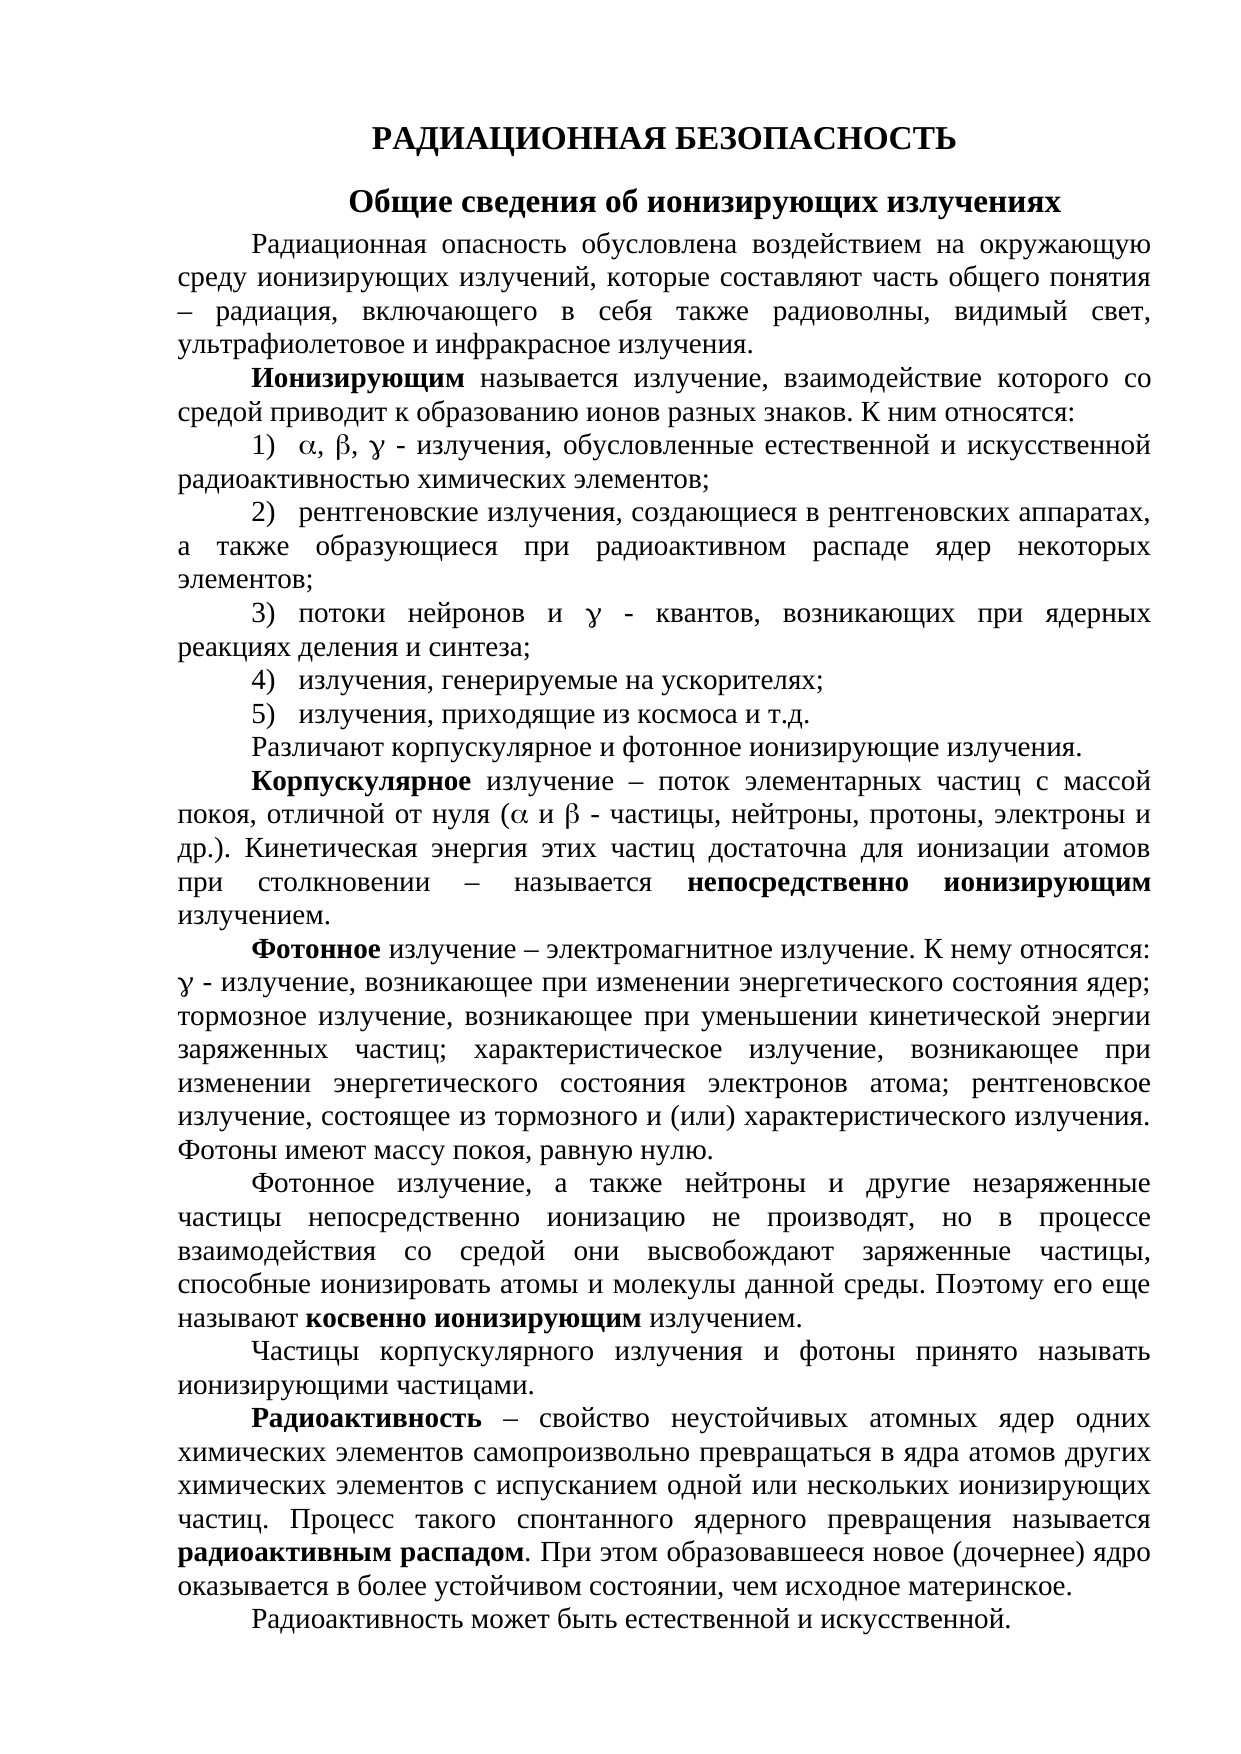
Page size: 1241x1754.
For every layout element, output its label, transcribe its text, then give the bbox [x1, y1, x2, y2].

subtitle РАДИАЦИОННАЯ БЕЗОПАСНОСТЬ [177, 118, 1152, 156]
text Фотонное излучение – электромагнитное излучение. К нему относятся: - излучение, возникающее при изменении энергетического состояния ядер; тормозное излучение, возникающее при уменьшении кинетической энергии заряженных частиц; характеристическое излучение, возникающее при изменении энергетического состояния электронов атома; рентгеновское излучение, состоящее из тормозного и (или) характеристического излучения. Фотоны имеют массу покоя, равную нулю. [177, 931, 1152, 1166]
list потоки нейронов и - квантов, возникающих при ядерных реакциях деления и синтеза; [177, 595, 1152, 662]
list излучения, приходящие из космоса и т.д. [177, 696, 1152, 729]
list , , - излучения, обусловленные естественной и искусственной радиоактивностью химических элементов; [177, 427, 1152, 494]
subtitle Общие сведения об ионизирующих излучениях [258, 181, 1152, 220]
text Частицы корпускулярного излучения и фотоны принято называть ионизирующими частицами. [177, 1333, 1152, 1400]
text Радиоактивность – свойство неустойчивых атомных ядер одних химических элементов самопроизвольно превращаться в ядра атомов других химических элементов с испусканием одной или нескольких ионизирующих частиц. Процесс такого спонтанного ядерного превращения называется радиоактивным распадом. При этом образовавшееся новое (дочернее) ядро оказывается в более устойчивом состоянии, чем исходное материнское. [177, 1400, 1152, 1602]
text Различают корпускулярное и фотонное ионизирующие излучения. [177, 729, 1152, 763]
list рентгеновские излучения, создающиеся в рентгеновских аппаратах, а также образующиеся при радиоактивном распаде ядер некоторых элементов; [177, 494, 1152, 595]
text Корпускулярное излучение – поток элементарных частиц с массой покоя, отличной от нуля ( и - частицы, нейтроны, протоны, электроны и др.). Кинетическая энергия этих частиц достаточна для ионизации атомов при столкновении – называется непосредственно ионизирующим излучением. [177, 763, 1152, 931]
text Радиоактивность может быть естественной и искусственной. [177, 1602, 1152, 1635]
text Фотонное излучение, а также нейтроны и другие незаряженные частицы непосредственно ионизацию не производят, но в процессе взаимодействия со средой они высвобождают заряженные частицы, способные ионизировать атомы и молекулы данной среды. Поэтому его еще называют косвенно ионизирующим излучением. [177, 1166, 1152, 1333]
text Радиационная опасность обусловлена воздействием на окружающую среду ионизирующих излучений, которые составляют часть общего понятия – радиация, включающего в себя также радиоволны, видимый свет, ультрафиолетовое и инфракрасное излучения. [177, 226, 1152, 360]
list излучения, генерируемые на ускорителях; [177, 662, 1152, 696]
text Ионизирующим называется излучение, взаимодействие которого со средой приводит к образованию ионов разных знаков. К ним относятся: [177, 360, 1152, 427]
